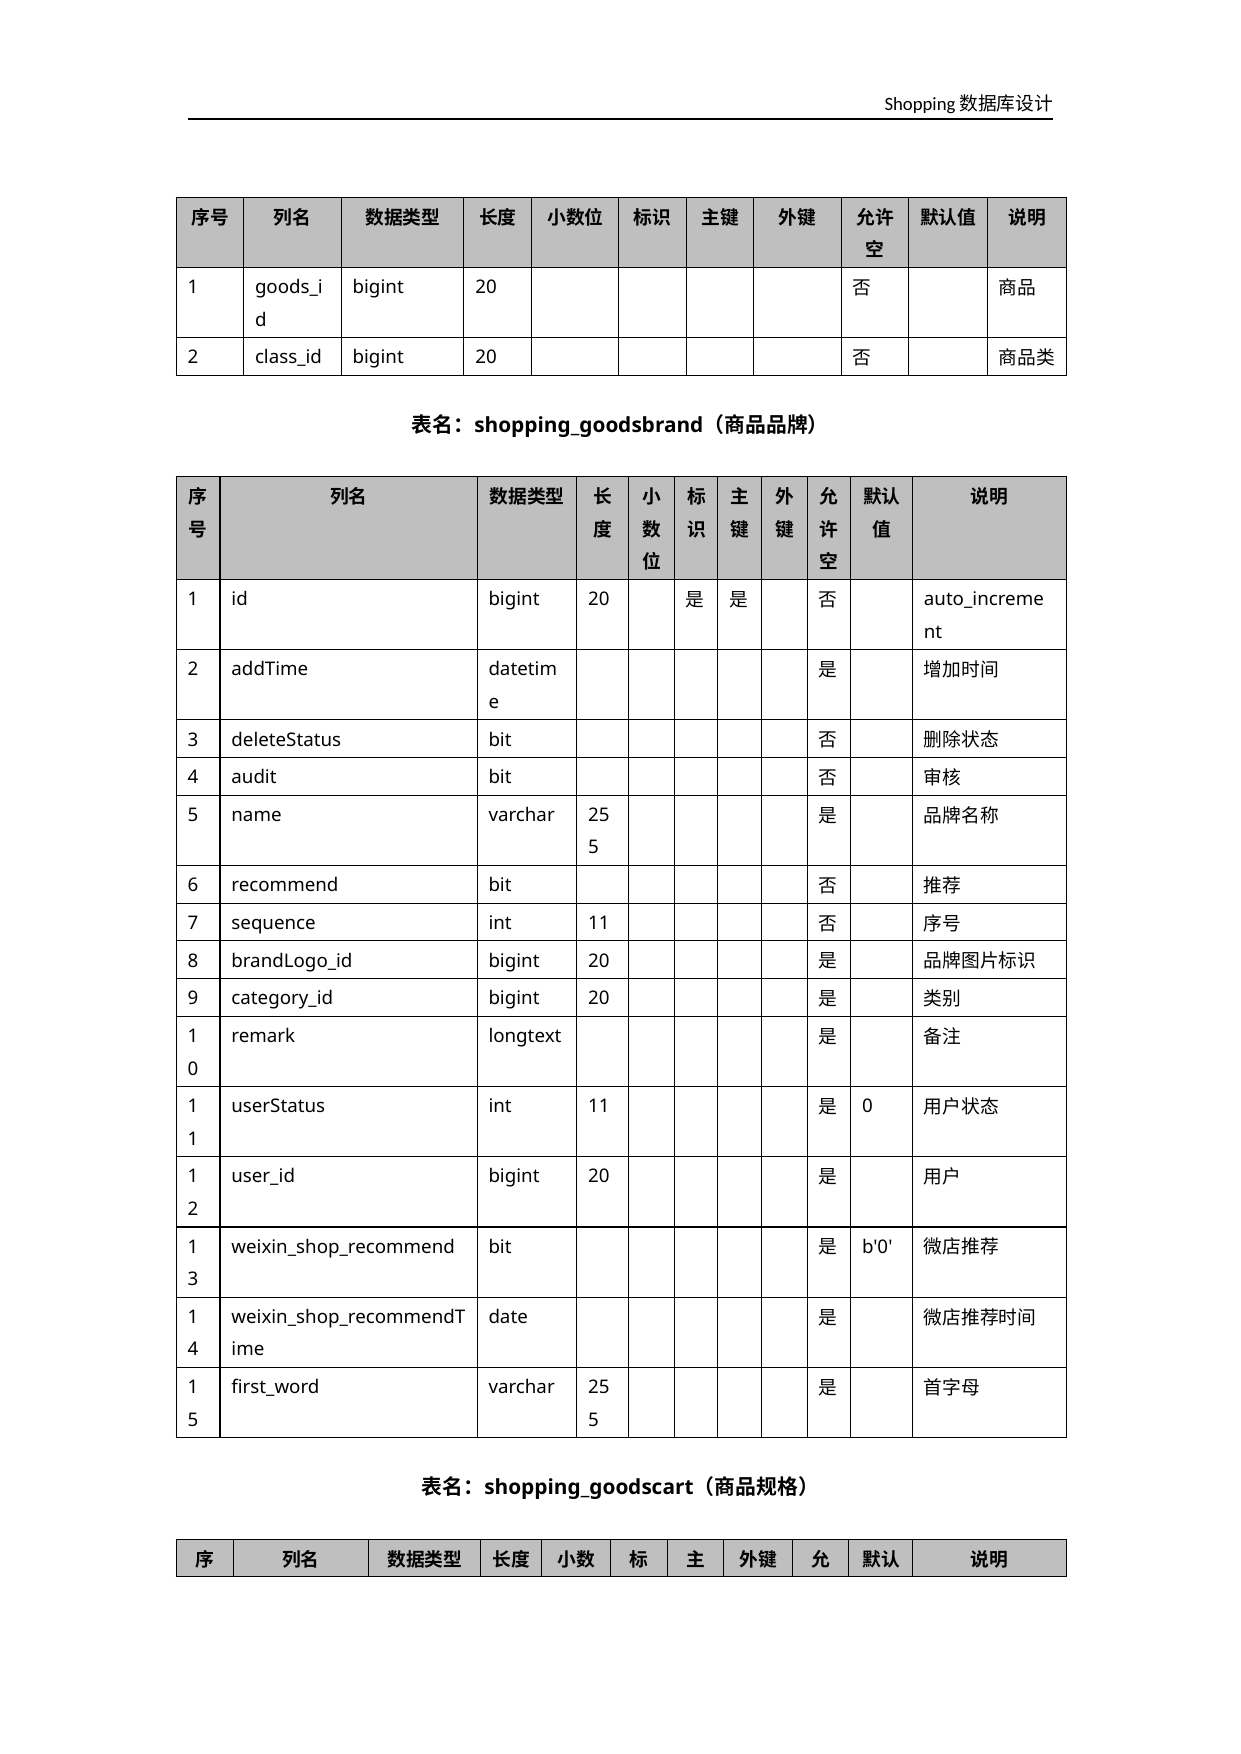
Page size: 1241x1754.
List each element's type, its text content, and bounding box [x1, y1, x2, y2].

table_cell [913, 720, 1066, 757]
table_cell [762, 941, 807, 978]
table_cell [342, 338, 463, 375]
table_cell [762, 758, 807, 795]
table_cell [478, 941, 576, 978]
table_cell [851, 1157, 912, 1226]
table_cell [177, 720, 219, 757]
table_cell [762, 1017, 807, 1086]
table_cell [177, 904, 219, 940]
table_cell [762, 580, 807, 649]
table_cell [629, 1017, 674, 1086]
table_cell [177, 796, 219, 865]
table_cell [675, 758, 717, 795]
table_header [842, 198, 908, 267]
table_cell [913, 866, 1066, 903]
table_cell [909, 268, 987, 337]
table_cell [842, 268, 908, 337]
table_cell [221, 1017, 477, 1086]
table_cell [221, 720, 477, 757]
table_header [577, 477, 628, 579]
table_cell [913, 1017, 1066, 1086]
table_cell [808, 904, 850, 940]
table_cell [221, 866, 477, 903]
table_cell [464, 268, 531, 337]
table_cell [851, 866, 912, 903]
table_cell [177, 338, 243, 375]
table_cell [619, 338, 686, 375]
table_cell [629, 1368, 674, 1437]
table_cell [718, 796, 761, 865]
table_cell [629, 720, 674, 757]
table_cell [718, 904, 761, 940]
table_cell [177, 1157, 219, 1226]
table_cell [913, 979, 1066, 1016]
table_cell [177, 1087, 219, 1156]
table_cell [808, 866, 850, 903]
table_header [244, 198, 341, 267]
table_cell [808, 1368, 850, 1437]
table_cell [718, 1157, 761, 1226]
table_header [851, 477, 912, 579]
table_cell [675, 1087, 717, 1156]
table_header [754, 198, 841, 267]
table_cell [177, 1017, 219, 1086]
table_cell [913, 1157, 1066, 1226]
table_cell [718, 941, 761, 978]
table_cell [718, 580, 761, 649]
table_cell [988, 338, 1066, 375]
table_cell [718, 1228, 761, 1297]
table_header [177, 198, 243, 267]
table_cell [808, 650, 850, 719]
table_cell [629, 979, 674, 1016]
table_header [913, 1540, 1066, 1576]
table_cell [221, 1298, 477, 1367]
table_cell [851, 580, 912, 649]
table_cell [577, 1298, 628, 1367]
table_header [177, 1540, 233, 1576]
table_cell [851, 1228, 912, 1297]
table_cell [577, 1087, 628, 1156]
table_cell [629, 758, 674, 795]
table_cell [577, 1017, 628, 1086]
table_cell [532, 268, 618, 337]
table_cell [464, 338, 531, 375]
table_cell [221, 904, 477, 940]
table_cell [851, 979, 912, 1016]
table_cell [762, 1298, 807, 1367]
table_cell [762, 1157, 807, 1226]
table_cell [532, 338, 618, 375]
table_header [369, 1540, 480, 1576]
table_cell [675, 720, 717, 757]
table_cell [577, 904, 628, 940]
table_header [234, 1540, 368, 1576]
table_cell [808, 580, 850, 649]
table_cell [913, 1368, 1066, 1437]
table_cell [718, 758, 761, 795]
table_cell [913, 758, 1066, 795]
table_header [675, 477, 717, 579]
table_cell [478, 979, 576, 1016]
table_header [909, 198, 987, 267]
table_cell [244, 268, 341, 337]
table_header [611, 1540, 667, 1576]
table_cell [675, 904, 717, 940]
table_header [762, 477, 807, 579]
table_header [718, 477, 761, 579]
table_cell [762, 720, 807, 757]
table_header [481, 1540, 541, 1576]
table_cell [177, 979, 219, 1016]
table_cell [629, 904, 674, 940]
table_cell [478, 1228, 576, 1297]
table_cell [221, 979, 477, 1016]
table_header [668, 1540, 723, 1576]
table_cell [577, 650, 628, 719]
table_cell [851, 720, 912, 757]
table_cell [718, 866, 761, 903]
text 表名：shopping_goodscart（商品规格） [187, 1469, 1053, 1502]
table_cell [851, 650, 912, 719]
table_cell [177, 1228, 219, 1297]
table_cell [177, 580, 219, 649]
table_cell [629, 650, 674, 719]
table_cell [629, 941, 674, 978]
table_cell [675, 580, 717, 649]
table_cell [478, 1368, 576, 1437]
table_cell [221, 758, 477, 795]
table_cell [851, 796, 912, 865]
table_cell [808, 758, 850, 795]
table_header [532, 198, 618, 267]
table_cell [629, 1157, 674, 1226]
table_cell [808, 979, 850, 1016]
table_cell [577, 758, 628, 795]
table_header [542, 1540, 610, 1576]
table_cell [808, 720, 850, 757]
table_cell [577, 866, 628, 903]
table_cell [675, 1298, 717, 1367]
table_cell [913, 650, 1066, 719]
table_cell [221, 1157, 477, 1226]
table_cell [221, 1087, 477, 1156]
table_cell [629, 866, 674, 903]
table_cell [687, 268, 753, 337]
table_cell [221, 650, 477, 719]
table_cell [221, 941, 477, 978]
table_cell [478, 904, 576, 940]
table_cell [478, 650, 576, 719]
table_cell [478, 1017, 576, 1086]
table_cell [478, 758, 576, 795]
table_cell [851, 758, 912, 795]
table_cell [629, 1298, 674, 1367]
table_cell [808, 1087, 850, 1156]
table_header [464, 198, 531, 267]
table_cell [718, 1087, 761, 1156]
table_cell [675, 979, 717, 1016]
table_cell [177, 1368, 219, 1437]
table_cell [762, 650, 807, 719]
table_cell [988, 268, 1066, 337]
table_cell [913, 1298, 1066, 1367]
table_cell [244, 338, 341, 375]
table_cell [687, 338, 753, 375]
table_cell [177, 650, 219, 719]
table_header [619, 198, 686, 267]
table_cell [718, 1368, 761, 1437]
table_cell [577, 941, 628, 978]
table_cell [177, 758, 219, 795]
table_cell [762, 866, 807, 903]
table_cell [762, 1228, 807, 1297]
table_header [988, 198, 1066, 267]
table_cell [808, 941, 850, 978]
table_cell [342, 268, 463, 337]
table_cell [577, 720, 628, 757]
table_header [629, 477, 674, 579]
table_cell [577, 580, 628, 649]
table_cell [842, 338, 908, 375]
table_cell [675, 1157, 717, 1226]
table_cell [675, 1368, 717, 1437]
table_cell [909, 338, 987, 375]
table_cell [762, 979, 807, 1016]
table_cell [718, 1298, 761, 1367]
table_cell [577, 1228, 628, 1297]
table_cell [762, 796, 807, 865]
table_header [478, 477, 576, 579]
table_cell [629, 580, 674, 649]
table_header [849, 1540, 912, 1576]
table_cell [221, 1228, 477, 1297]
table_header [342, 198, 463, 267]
text 表名：shopping_goodsbrand（商品品牌） [187, 407, 1053, 439]
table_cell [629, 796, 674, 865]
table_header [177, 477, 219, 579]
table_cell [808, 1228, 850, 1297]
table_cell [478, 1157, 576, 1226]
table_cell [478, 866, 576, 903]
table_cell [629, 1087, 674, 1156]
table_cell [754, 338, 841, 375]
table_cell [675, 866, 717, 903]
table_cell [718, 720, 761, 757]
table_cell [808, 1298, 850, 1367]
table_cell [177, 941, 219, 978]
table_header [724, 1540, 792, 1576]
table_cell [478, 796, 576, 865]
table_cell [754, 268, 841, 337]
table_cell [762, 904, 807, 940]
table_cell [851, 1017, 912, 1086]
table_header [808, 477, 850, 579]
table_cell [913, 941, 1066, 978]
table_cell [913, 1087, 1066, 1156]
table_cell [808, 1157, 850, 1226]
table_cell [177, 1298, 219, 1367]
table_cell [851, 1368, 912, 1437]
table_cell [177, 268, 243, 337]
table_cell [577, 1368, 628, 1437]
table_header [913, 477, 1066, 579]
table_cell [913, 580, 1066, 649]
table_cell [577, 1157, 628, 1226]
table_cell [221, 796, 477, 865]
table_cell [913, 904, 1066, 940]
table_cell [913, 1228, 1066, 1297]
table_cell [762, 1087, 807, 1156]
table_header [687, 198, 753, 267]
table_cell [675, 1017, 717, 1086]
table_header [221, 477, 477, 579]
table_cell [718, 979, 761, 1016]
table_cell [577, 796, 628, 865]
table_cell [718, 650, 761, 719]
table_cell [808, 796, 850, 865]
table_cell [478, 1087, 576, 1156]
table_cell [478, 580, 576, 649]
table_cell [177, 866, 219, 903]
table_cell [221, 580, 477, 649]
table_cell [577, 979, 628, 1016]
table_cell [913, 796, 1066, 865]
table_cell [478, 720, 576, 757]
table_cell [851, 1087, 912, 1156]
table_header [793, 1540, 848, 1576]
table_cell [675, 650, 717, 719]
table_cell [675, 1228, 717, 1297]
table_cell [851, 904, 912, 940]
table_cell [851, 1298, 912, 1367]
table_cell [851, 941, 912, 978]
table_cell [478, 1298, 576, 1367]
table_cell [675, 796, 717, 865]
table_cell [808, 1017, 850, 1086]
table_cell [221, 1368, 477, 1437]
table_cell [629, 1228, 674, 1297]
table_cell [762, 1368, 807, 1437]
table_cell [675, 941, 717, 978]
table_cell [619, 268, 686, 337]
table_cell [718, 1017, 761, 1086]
